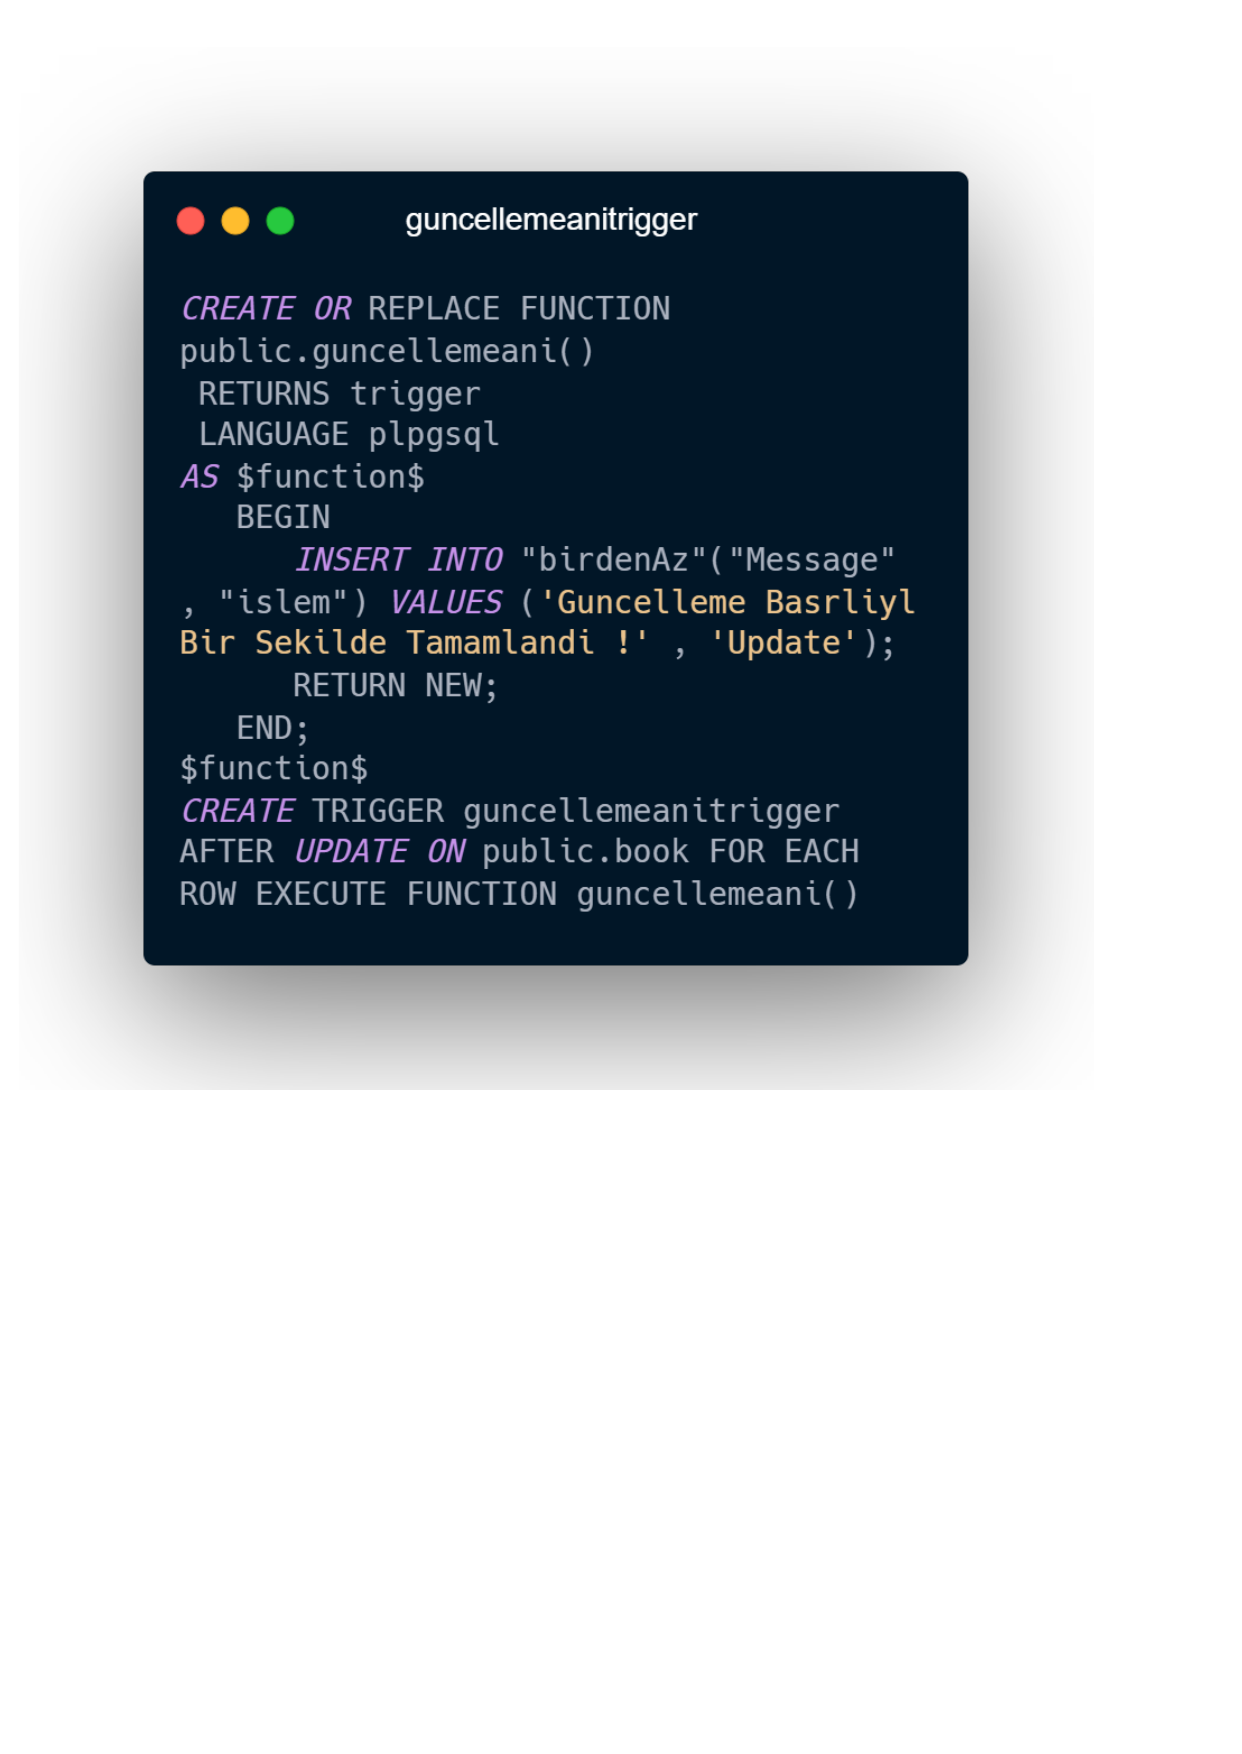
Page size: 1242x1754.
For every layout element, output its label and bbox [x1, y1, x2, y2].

picture [18, 47, 1094, 1090]
